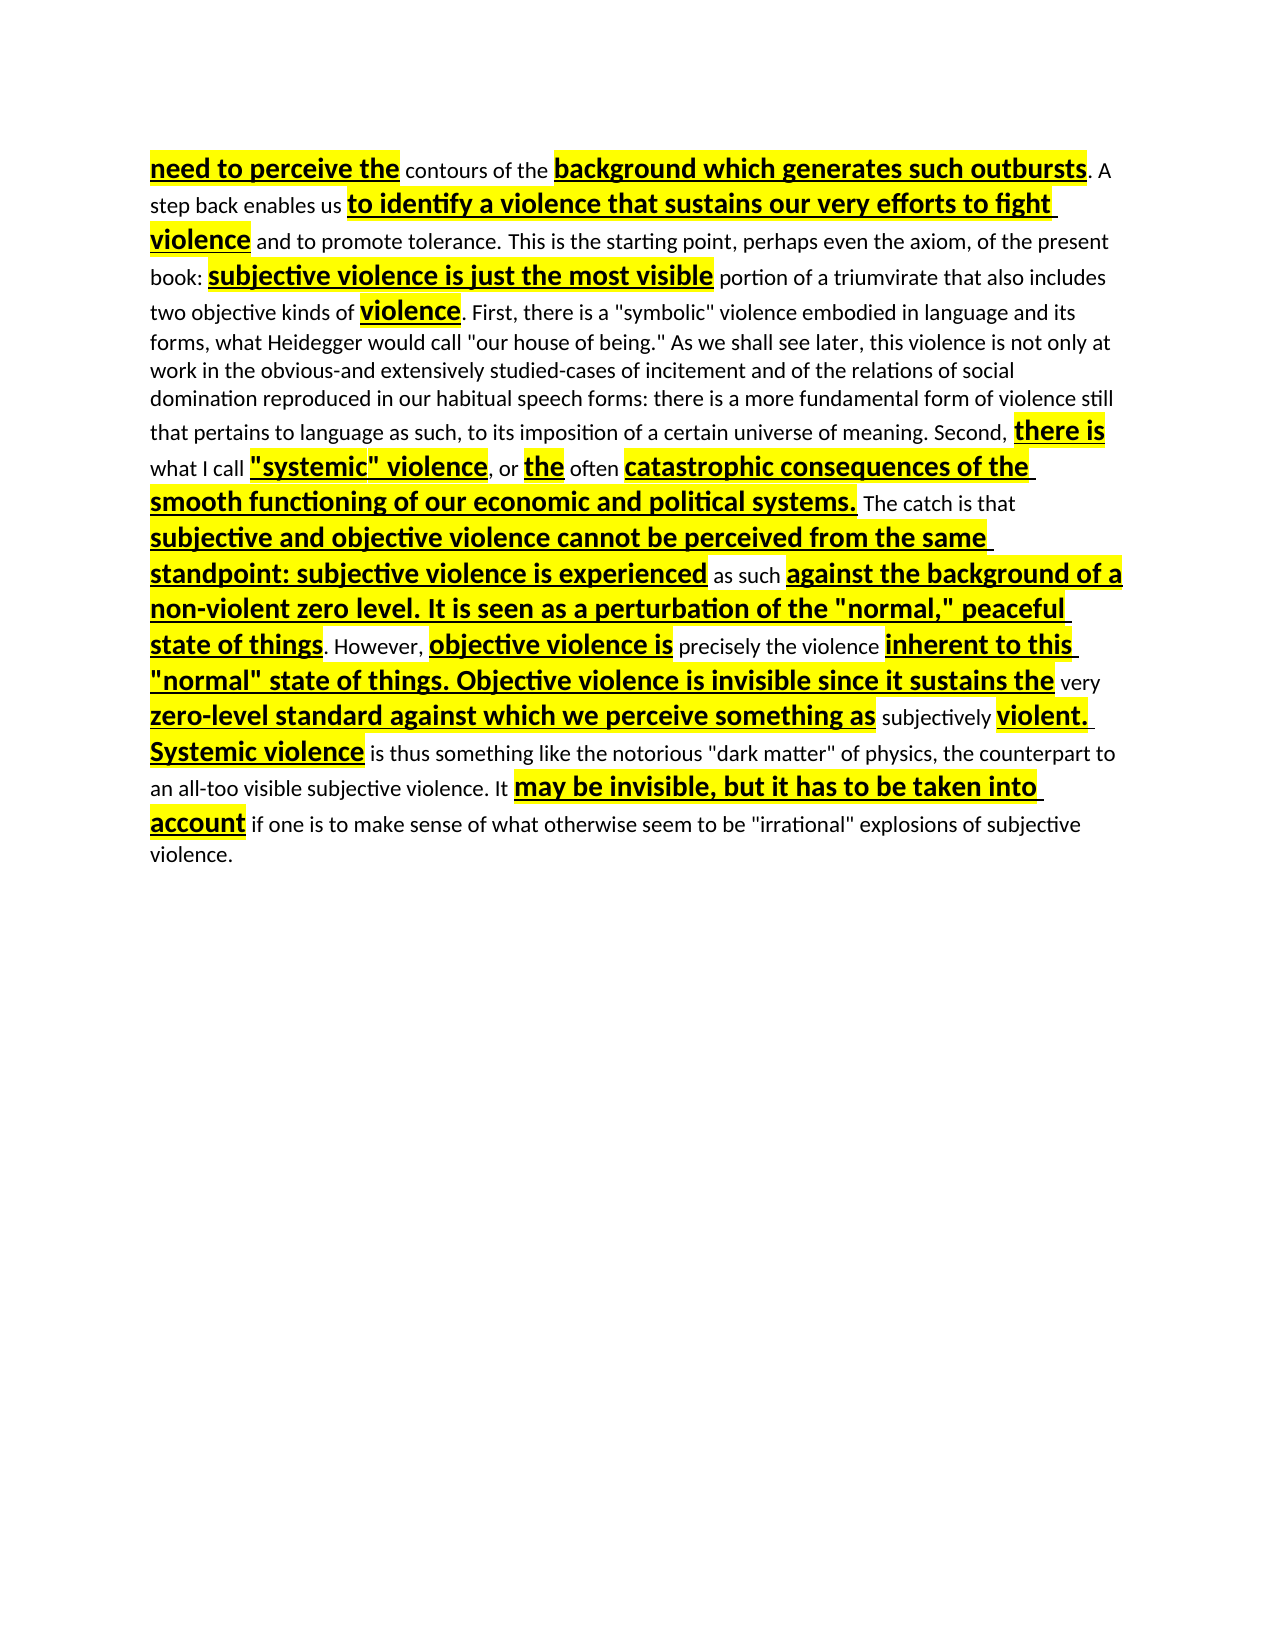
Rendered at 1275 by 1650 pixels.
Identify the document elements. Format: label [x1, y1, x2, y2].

text [150, 150, 1125, 868]
